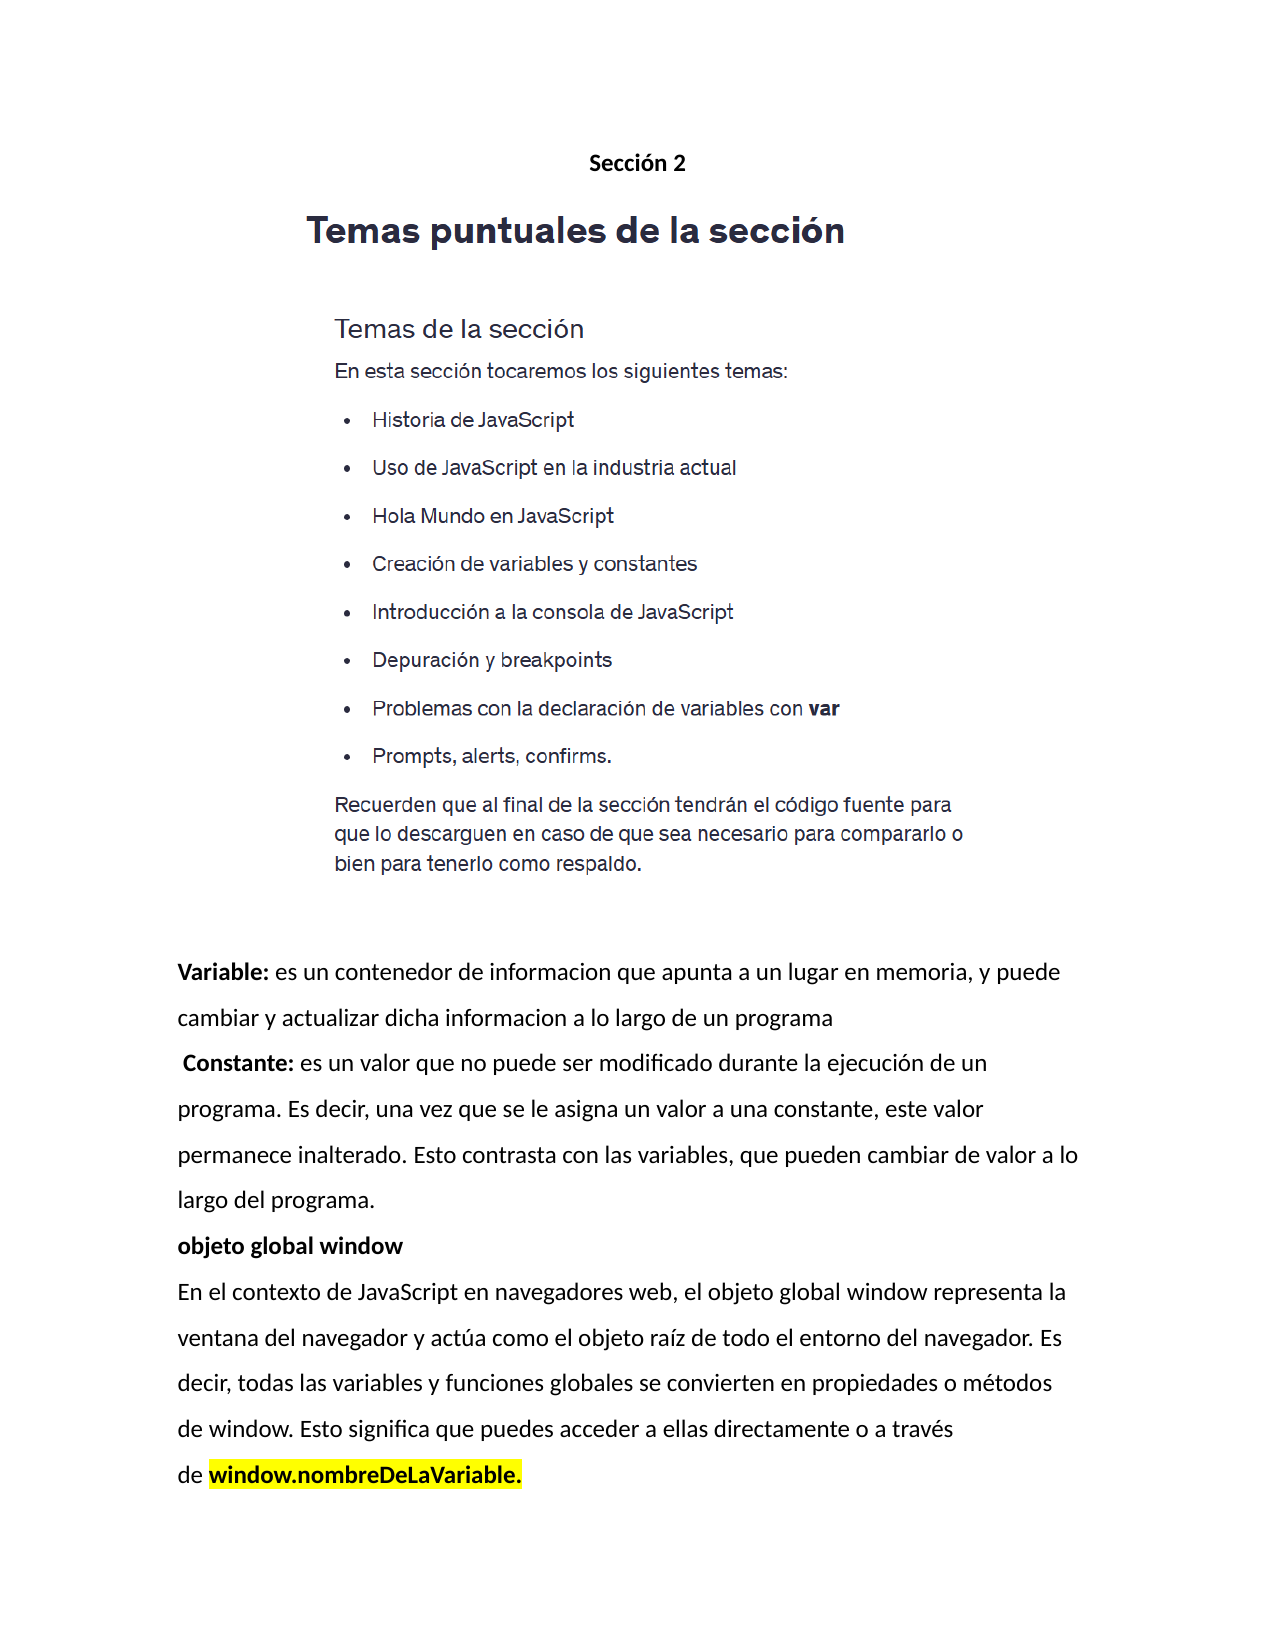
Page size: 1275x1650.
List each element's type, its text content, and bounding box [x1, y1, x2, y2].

text Constante: es un valor que no puede ser modificado durante la ejecución de un programa. Es decir, una vez que se le asigna un valor a una constante, este valor permanece inalterado. Esto contrasta con las variables, que pueden cambiar de valor a lo largo del programa. [177, 1047, 1098, 1215]
text Sección 2 [177, 148, 1098, 178]
text En el contexto de JavaScript en navegadores web, el objeto global window representa la ventana del navegador y actúa como el objeto raíz de todo el entorno del navegador. Es decir, todas las variables y funciones globales se convierten en propiedades o métodos de window. Esto significa que puedes acceder a ellas directamente o a través de window.nombreDeLaVariable. [177, 1276, 1098, 1489]
picture [177, 193, 1098, 942]
text objeto global window [177, 1230, 1098, 1261]
text Variable: es un contenedor de informacion que apunta a un lugar en memoria, y puede cambiar y actualizar dicha informacion a lo largo de un programa [177, 956, 1098, 1032]
